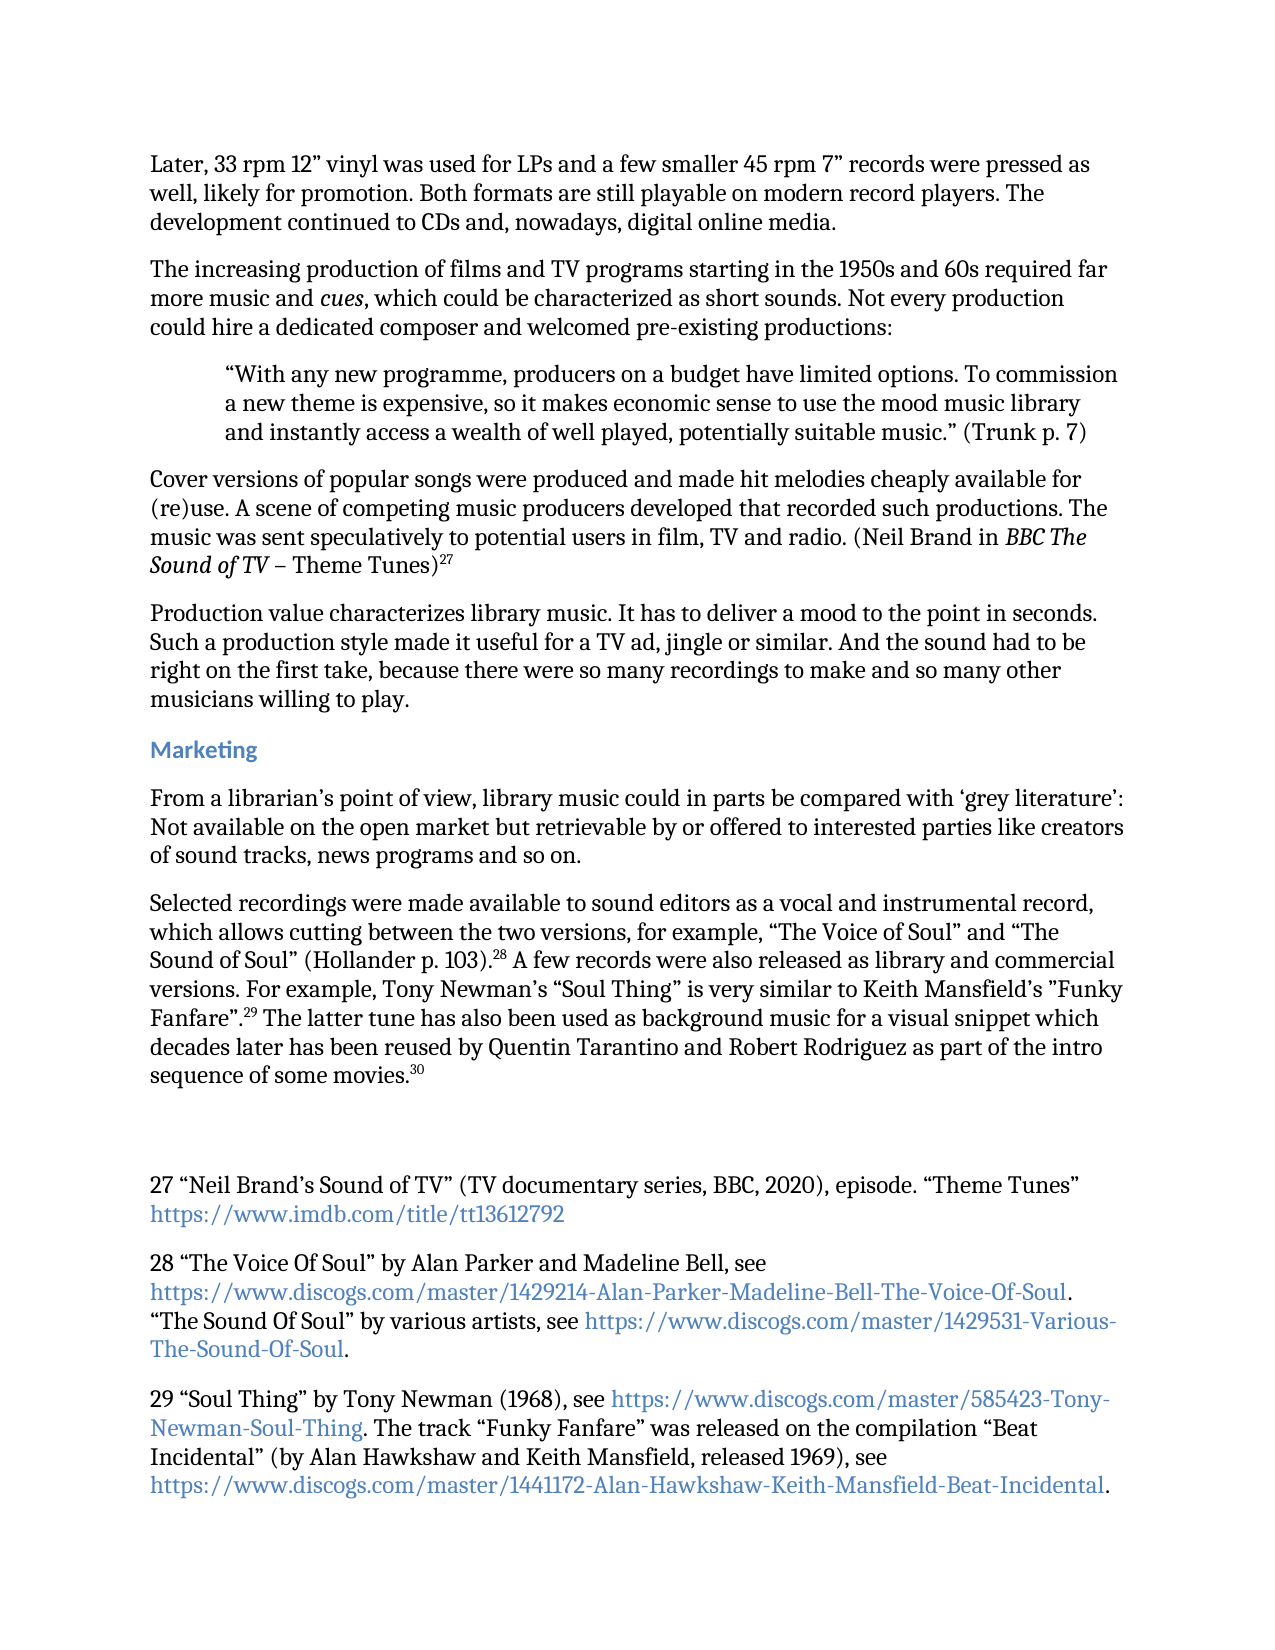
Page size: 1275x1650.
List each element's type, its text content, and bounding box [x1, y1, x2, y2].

text Cover versions of popular songs were produced and made hit melodies cheaply available for (re)use. A scene of competing music producers developed that recorded such productions. The music was sent speculatively to potential users in film, TV and radio. (Neil Brand in BBC The Sound of TV – Theme Tunes) [150, 465, 1125, 580]
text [150, 150, 1125, 236]
subtitle Marketing [150, 734, 1125, 765]
text Production value characterizes library music. It has to deliver a mood to the point in seconds. Such a production style made it useful for a TV ad, jingle or similar. And the sound had to be right on the first take, because there were so many recordings to make and so many other musicians willing to play. [150, 599, 1125, 714]
text “With any new programme, producers on a budget have limited options. To commission a new theme is expensive, so it makes economic sense to use the mood music library and instantly access a wealth of well played, potentially suitable music.” (Trunk p. 7) [225, 360, 1125, 446]
text The increasing production of films and TV programs starting in the 1950s and 60s required far more music and cues, which could be characterized as short sounds. Not every production could hire a dedicated composer and welcomed pre-existing productions: [150, 255, 1125, 341]
text From a librarian’s point of view, library music could in parts be compared with ‘grey literature’: Not available on the open market but retrievable by or offered to interested parties like creators of sound tracks, news programs and so on. [150, 784, 1125, 870]
text Selected recordings were made available to sound editors as a vocal and instrumental record, which allows cutting between the two versions, for example, “The Voice of Soul” and “The Sound of Soul” (Hollander p. 103). A few records were also released as library and commercial versions. For example, Tony Newman’s “Soul Thing” is very similar to Keith Mansfield’s ”Funky Fanfare”. The latter tune has also been used as background music for a visual snippet which decades later has been reused by Quentin Tarantino and Robert Rodriguez as part of the intro sequence of some movies. [150, 889, 1125, 1090]
